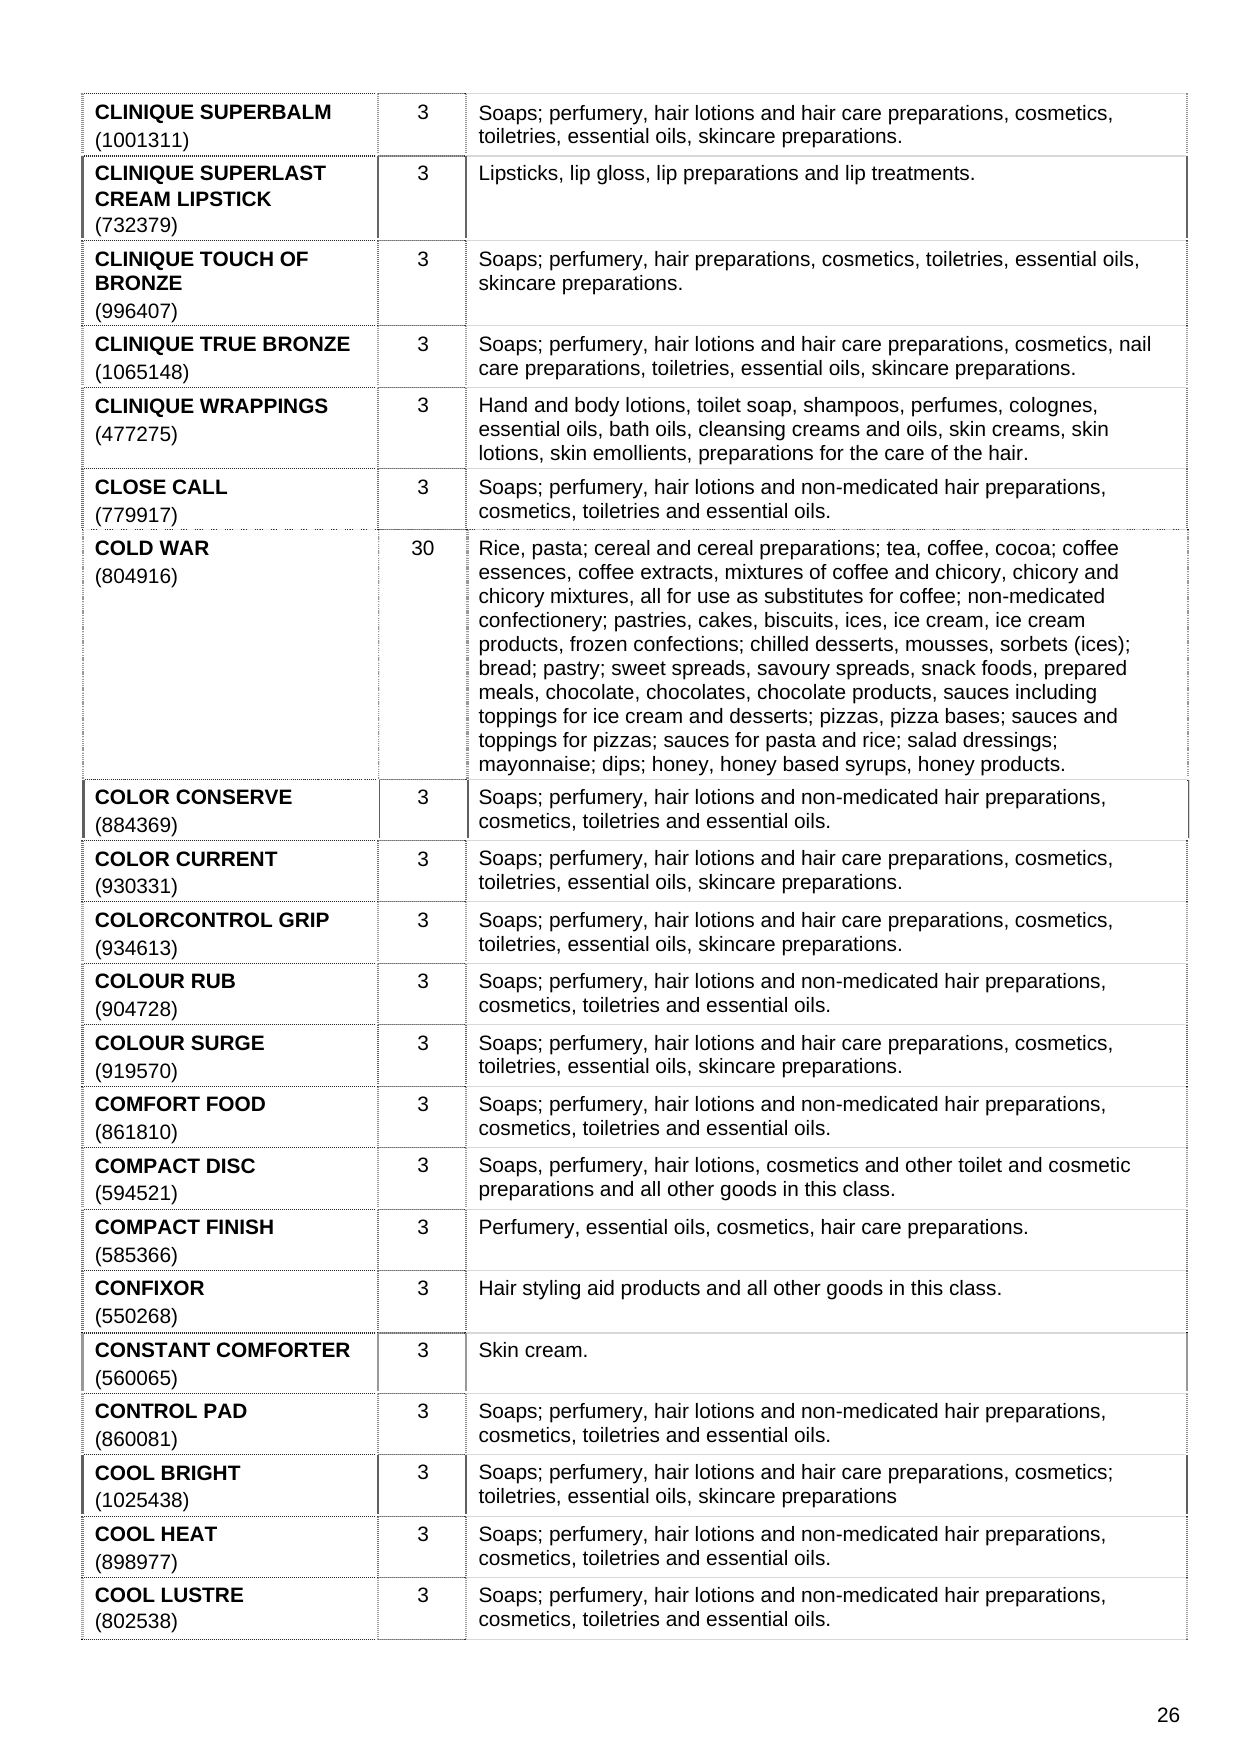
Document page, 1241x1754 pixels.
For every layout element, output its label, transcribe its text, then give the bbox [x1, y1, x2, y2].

table_cell Soaps; perfumery, hair lotions and hair care preparations, cosmetics; toiletries, essential oils, skincare preparations [456, 1456, 1173, 1517]
table_cell 3 [381, 1579, 456, 1635]
table_cell Soaps; perfumery, hair lotions and non-medicated hair preparations, cosmetics, toiletries and essential oils. [456, 1517, 1173, 1578]
table_cell COMPACT DISC (594521) [74, 1149, 381, 1210]
table_cell 3 [381, 1088, 456, 1149]
table_cell COOL BRIGHT (1025438) [74, 1456, 381, 1517]
table_cell 3 [381, 903, 456, 965]
table_cell Soaps; perfumery, hair preparations, cosmetics, toiletries, essential oils, skincare preparations. [456, 242, 1173, 327]
table_cell CONSTANT COMFORTER (560065) [74, 1333, 381, 1394]
table_cell COOL HEAT (898977) [74, 1517, 381, 1578]
table_cell CLINIQUE WRAPPINGS (477275) [74, 389, 381, 470]
table_cell Soaps; perfumery, hair lotions and non-medicated hair preparations, cosmetics, toiletries and essential oils. [456, 781, 1173, 842]
table_cell 3 [381, 470, 456, 532]
table_cell 3 [381, 1149, 456, 1210]
table_cell CLINIQUE TRUE BRONZE (1065148) [74, 328, 381, 389]
table_cell 3 [381, 328, 456, 389]
table_cell CLOSE CALL (779917) [74, 470, 381, 532]
table_cell COOL LUSTRE (802538) [74, 1579, 381, 1635]
table_cell Soaps; perfumery, hair lotions and non-medicated hair preparations, cosmetics, toiletries and essential oils. [456, 1579, 1173, 1635]
table_cell 3 [381, 1333, 456, 1394]
table_cell 3 [381, 157, 456, 242]
table_cell 3 [381, 242, 456, 327]
table_cell 3 [381, 1272, 456, 1333]
table_cell 3 [381, 1517, 456, 1578]
table_header Soaps; perfumery, hair lotions and hair care preparations, cosmetics, toiletries, essential oils, skincare preparations. [456, 100, 1173, 157]
table_cell Soaps; perfumery, hair lotions and non-medicated hair preparations, cosmetics, toiletries and essential oils. [456, 965, 1173, 1026]
table_cell Perfumery, essential oils, cosmetics, hair care preparations. [456, 1210, 1173, 1272]
table_cell COLORCONTROL GRIP (934613) [74, 903, 381, 965]
table_cell 30 [381, 532, 456, 781]
table_cell COLOUR SURGE (919570) [74, 1026, 381, 1087]
table_cell Lipsticks, lip gloss, lip preparations and lip treatments. [456, 157, 1173, 242]
table_cell Soaps; perfumery, hair lotions and hair care preparations, cosmetics, toiletries, essential oils, skincare preparations. [456, 842, 1173, 903]
table_header CLINIQUE SUPERBALM (1001311) [74, 100, 381, 157]
table_cell Hair styling aid products and all other goods in this class. [456, 1272, 1173, 1333]
table_cell 3 [381, 1026, 456, 1087]
table_cell 3 [381, 842, 456, 903]
table_cell CONFIXOR (550268) [74, 1272, 381, 1333]
table_cell Soaps; perfumery, hair lotions and hair care preparations, cosmetics, nail care preparations, toiletries, essential oils, skincare preparations. [456, 328, 1173, 389]
table_cell Soaps; perfumery, hair lotions and hair care preparations, cosmetics, toiletries, essential oils, skincare preparations. [456, 1026, 1173, 1087]
picture [80, 91, 1190, 1643]
table_cell CLINIQUE SUPERLAST CREAM LIPSTICK (732379) [74, 157, 381, 242]
table_cell 3 [381, 1210, 456, 1272]
table_cell COMPACT FINISH (585366) [74, 1210, 381, 1272]
table_cell COLOUR RUB (904728) [74, 965, 381, 1026]
table_cell 3 [381, 1456, 456, 1517]
table_cell Soaps; perfumery, hair lotions and non-medicated hair preparations, cosmetics, toiletries and essential oils. [456, 1394, 1173, 1456]
table_cell Hand and body lotions, toilet soap, shampoos, perfumes, colognes, essential oils, bath oils, cleansing creams and oils, skin creams, skin lotions, skin emollients, preparations for the care of the hair. [456, 389, 1173, 470]
table_cell COLD WAR (804916) [74, 532, 381, 781]
table_cell CLINIQUE TOUCH OF BRONZE (996407) [74, 242, 381, 327]
table_cell 3 [381, 389, 456, 470]
table_cell Rice, pasta; cereal and cereal preparations; tea, coffee, cocoa; coffee essences, coffee extracts, mixtures of coffee and chicory, chicory and chicory mixtures, all for use as substitutes for coffee; non-medicated confectionery; pastries, cakes, biscuits, ices, ice cream, ice cream products, frozen confections; chilled desserts, mousses, sorbets (ices); bread; pastry; sweet spreads, savoury spreads, snack foods, prepared meals, chocolate, chocolates, chocolate products, sauces including toppings for ice cream and desserts; pizzas, pizza bases; sauces and toppings for pizzas; sauces for pasta and rice; salad dressings; mayonnaise; dips; honey, honey based syrups, honey products. [456, 532, 1173, 781]
table_cell 3 [381, 1394, 456, 1456]
table_cell Soaps; perfumery, hair lotions and hair care preparations, cosmetics, toiletries, essential oils, skincare preparations. [456, 903, 1173, 965]
table_cell CONTROL PAD (860081) [74, 1394, 381, 1456]
table_cell COMFORT FOOD (861810) [74, 1088, 381, 1149]
table_cell Soaps, perfumery, hair lotions, cosmetics and other toilet and cosmetic preparations and all other goods in this class. [456, 1149, 1173, 1210]
table_cell Soaps; perfumery, hair lotions and non-medicated hair preparations, cosmetics, toiletries and essential oils. [456, 470, 1173, 532]
table_cell Soaps; perfumery, hair lotions and non-medicated hair preparations, cosmetics, toiletries and essential oils. [456, 1088, 1173, 1149]
table_cell 3 [381, 781, 456, 842]
table_cell COLOR CURRENT (930331) [74, 842, 381, 903]
table_cell Skin cream. [456, 1333, 1173, 1394]
table_header 3 [381, 100, 456, 157]
table_cell 3 [381, 965, 456, 1026]
table_cell COLOR CONSERVE (884369) [74, 781, 381, 842]
